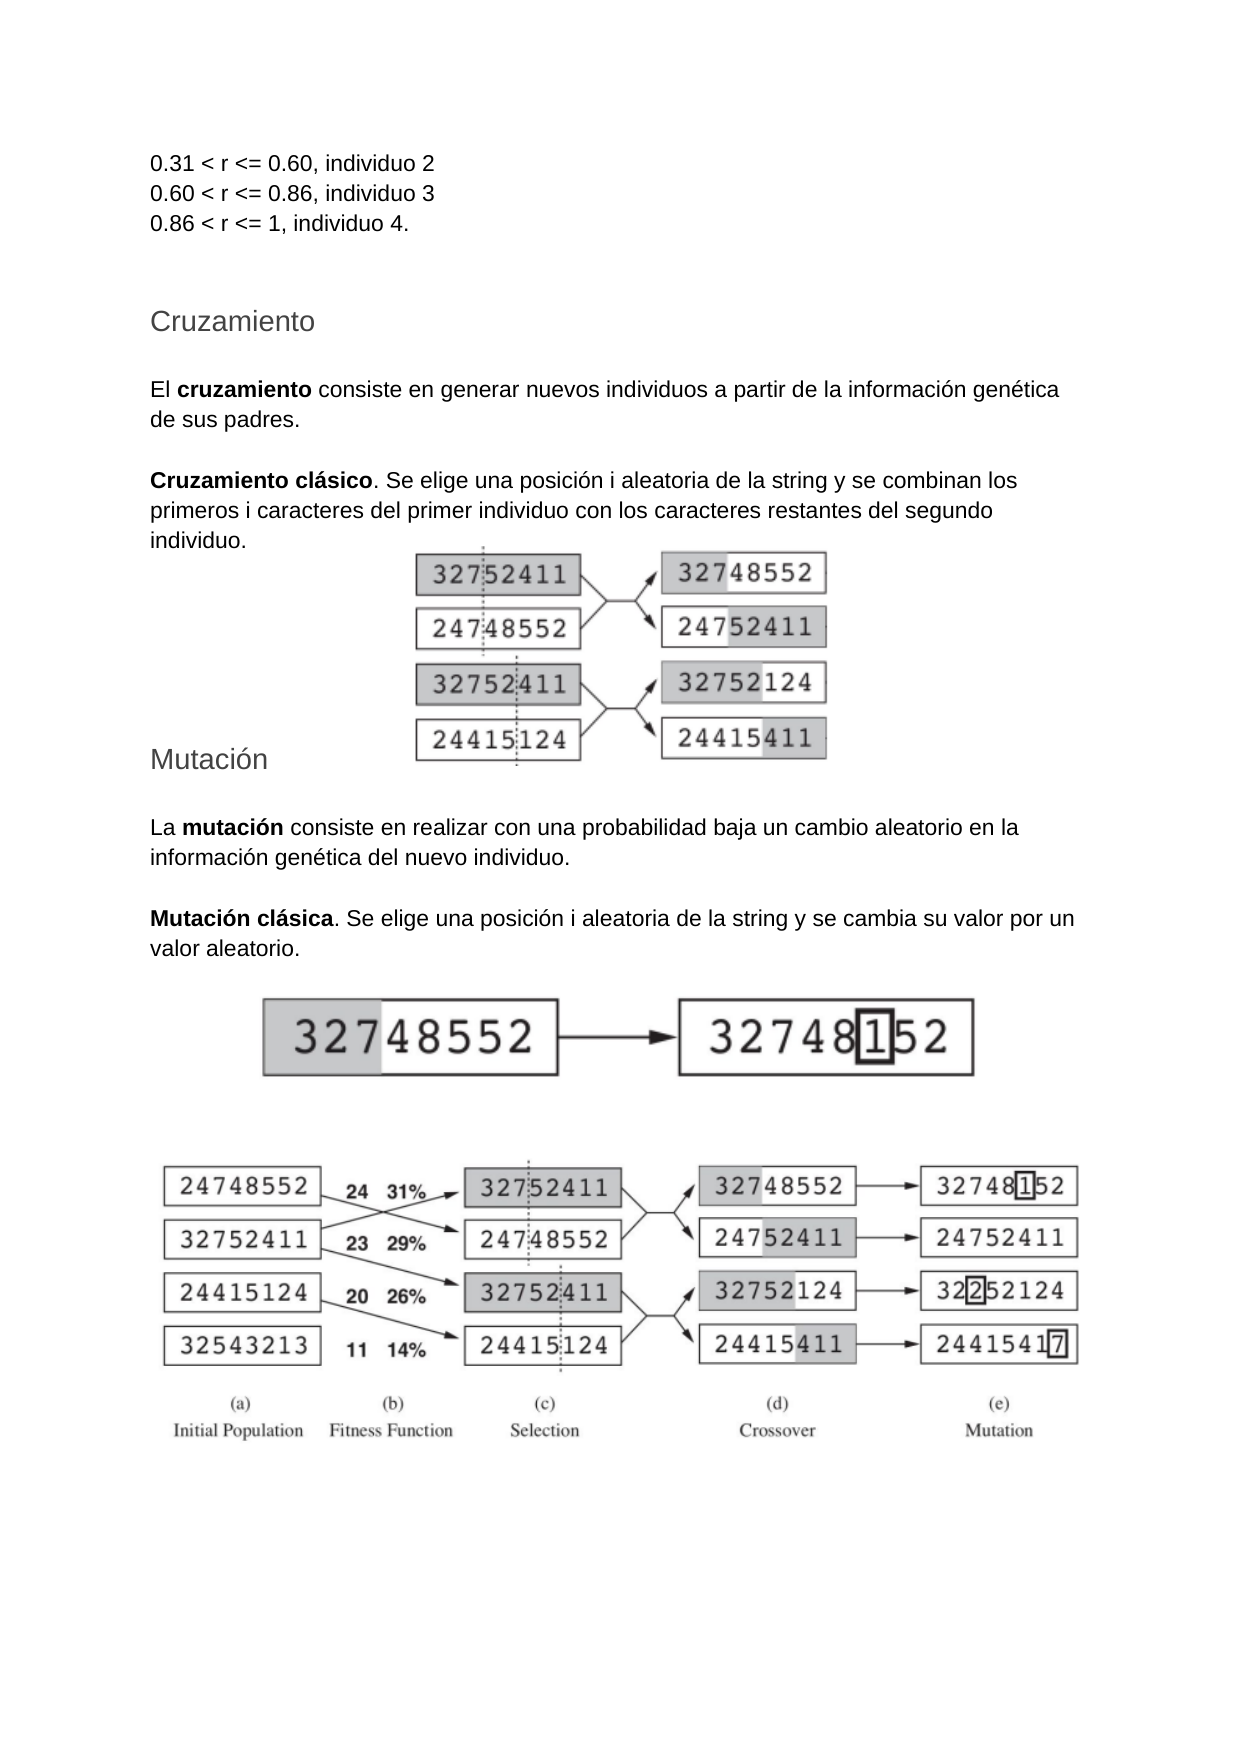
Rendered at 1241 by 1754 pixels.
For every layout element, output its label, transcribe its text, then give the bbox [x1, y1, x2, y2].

picture [405, 546, 835, 766]
text 0.86 < r <= 1, individuo 4. [150, 210, 1090, 237]
text 0.31 < r <= 0.60, individuo 2 [150, 150, 1090, 176]
subtitle Mutación [150, 742, 1090, 775]
text El cruzamiento consiste en generar nuevos individuos a partir de la información genética de sus padres. [150, 376, 1090, 433]
text La mutación consiste en realizar con una probabilidad baja un cambio aleatorio en la información genética del nuevo individuo. [150, 814, 1090, 871]
subtitle Cruzamiento [150, 304, 1090, 338]
text 0.60 < r <= 0.86, individuo 3 [150, 180, 1090, 207]
text Mutación clásica. Se elige una posición i aleatoria de la string y se cambia su valor por un valor aleatorio. [150, 904, 1090, 961]
text Cruzamiento clásico. Se elige una posición i aleatoria de la string y se combinan los primeros i caracteres del primer individuo con los caracteres restantes del segundo individuo. [150, 467, 1090, 554]
picture [149, 1146, 1091, 1466]
picture [258, 990, 981, 1083]
